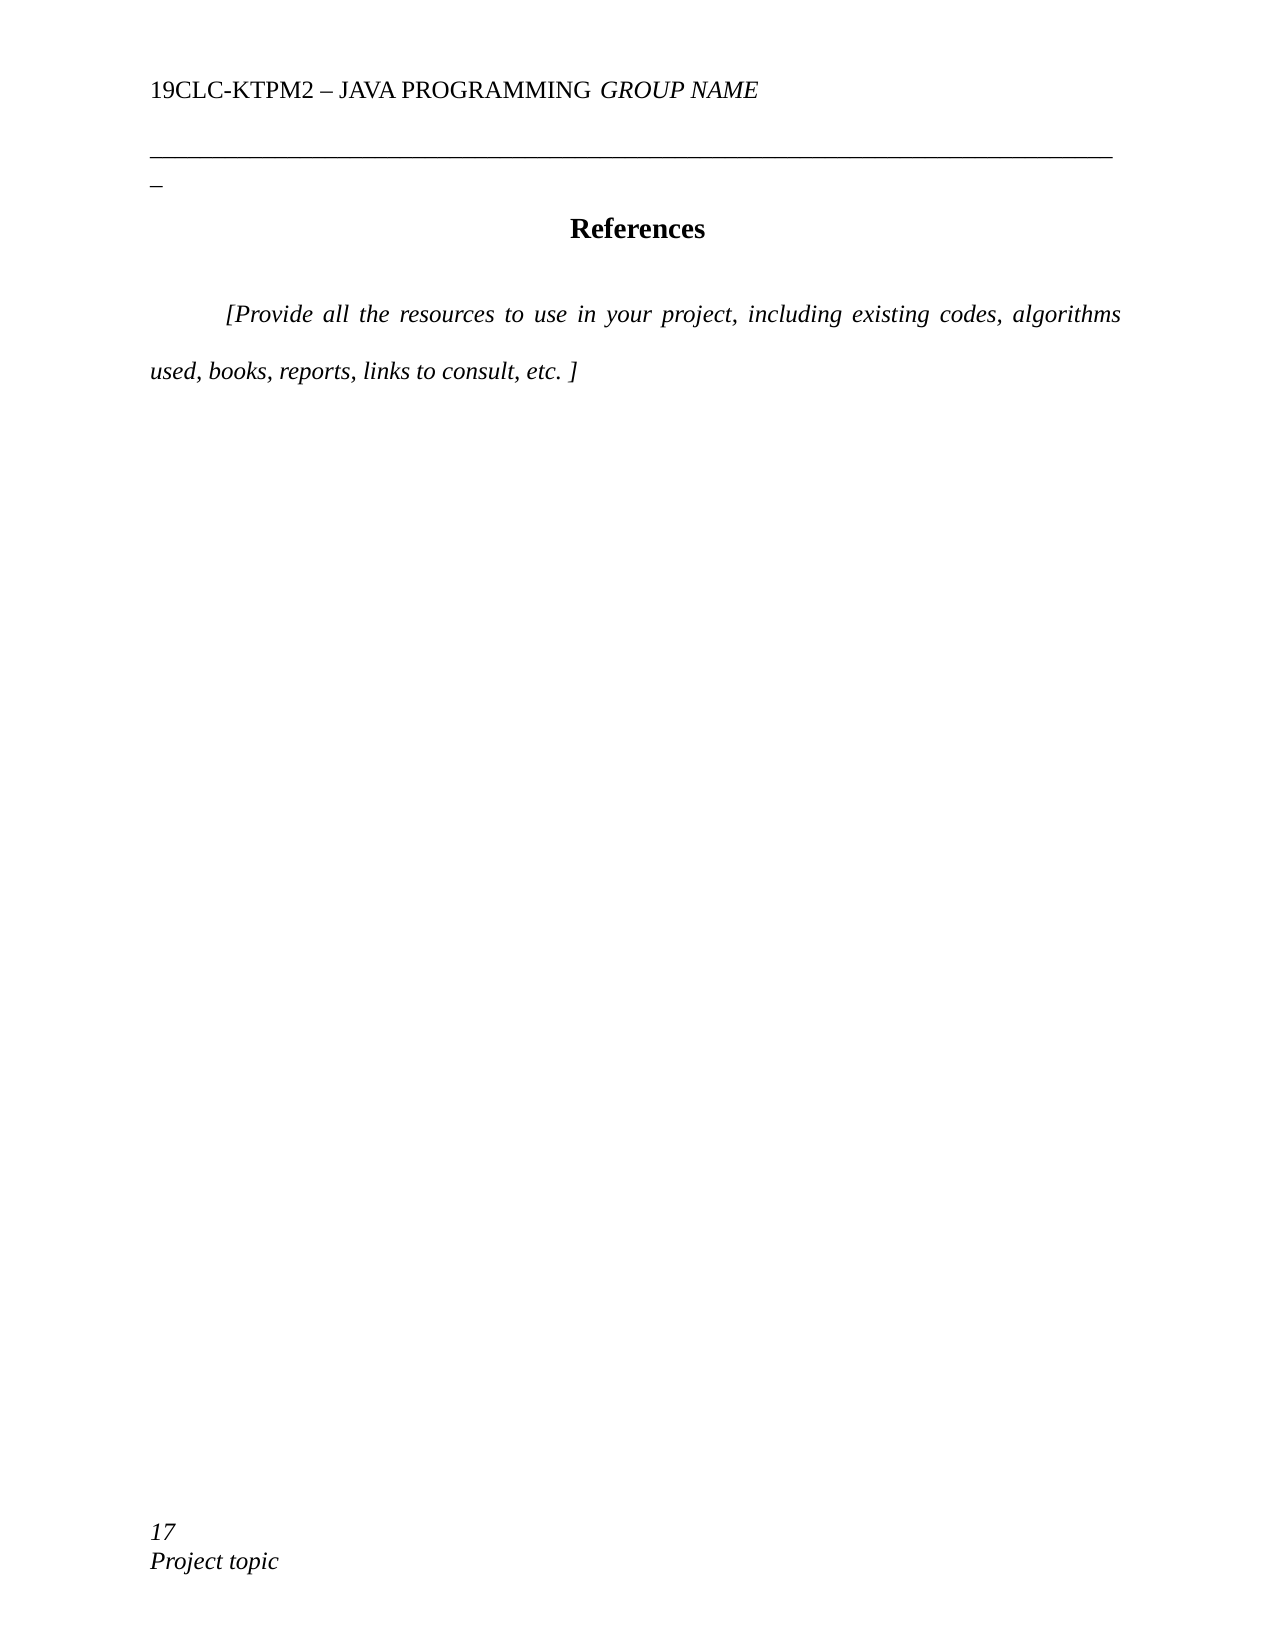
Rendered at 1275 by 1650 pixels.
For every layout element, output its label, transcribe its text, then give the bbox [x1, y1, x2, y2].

subtitle References [150, 211, 1125, 244]
text [Provide all the resources to use in your project, including existing codes, algorithms used, books, reports, links to consult, etc. ] [150, 299, 1125, 385]
